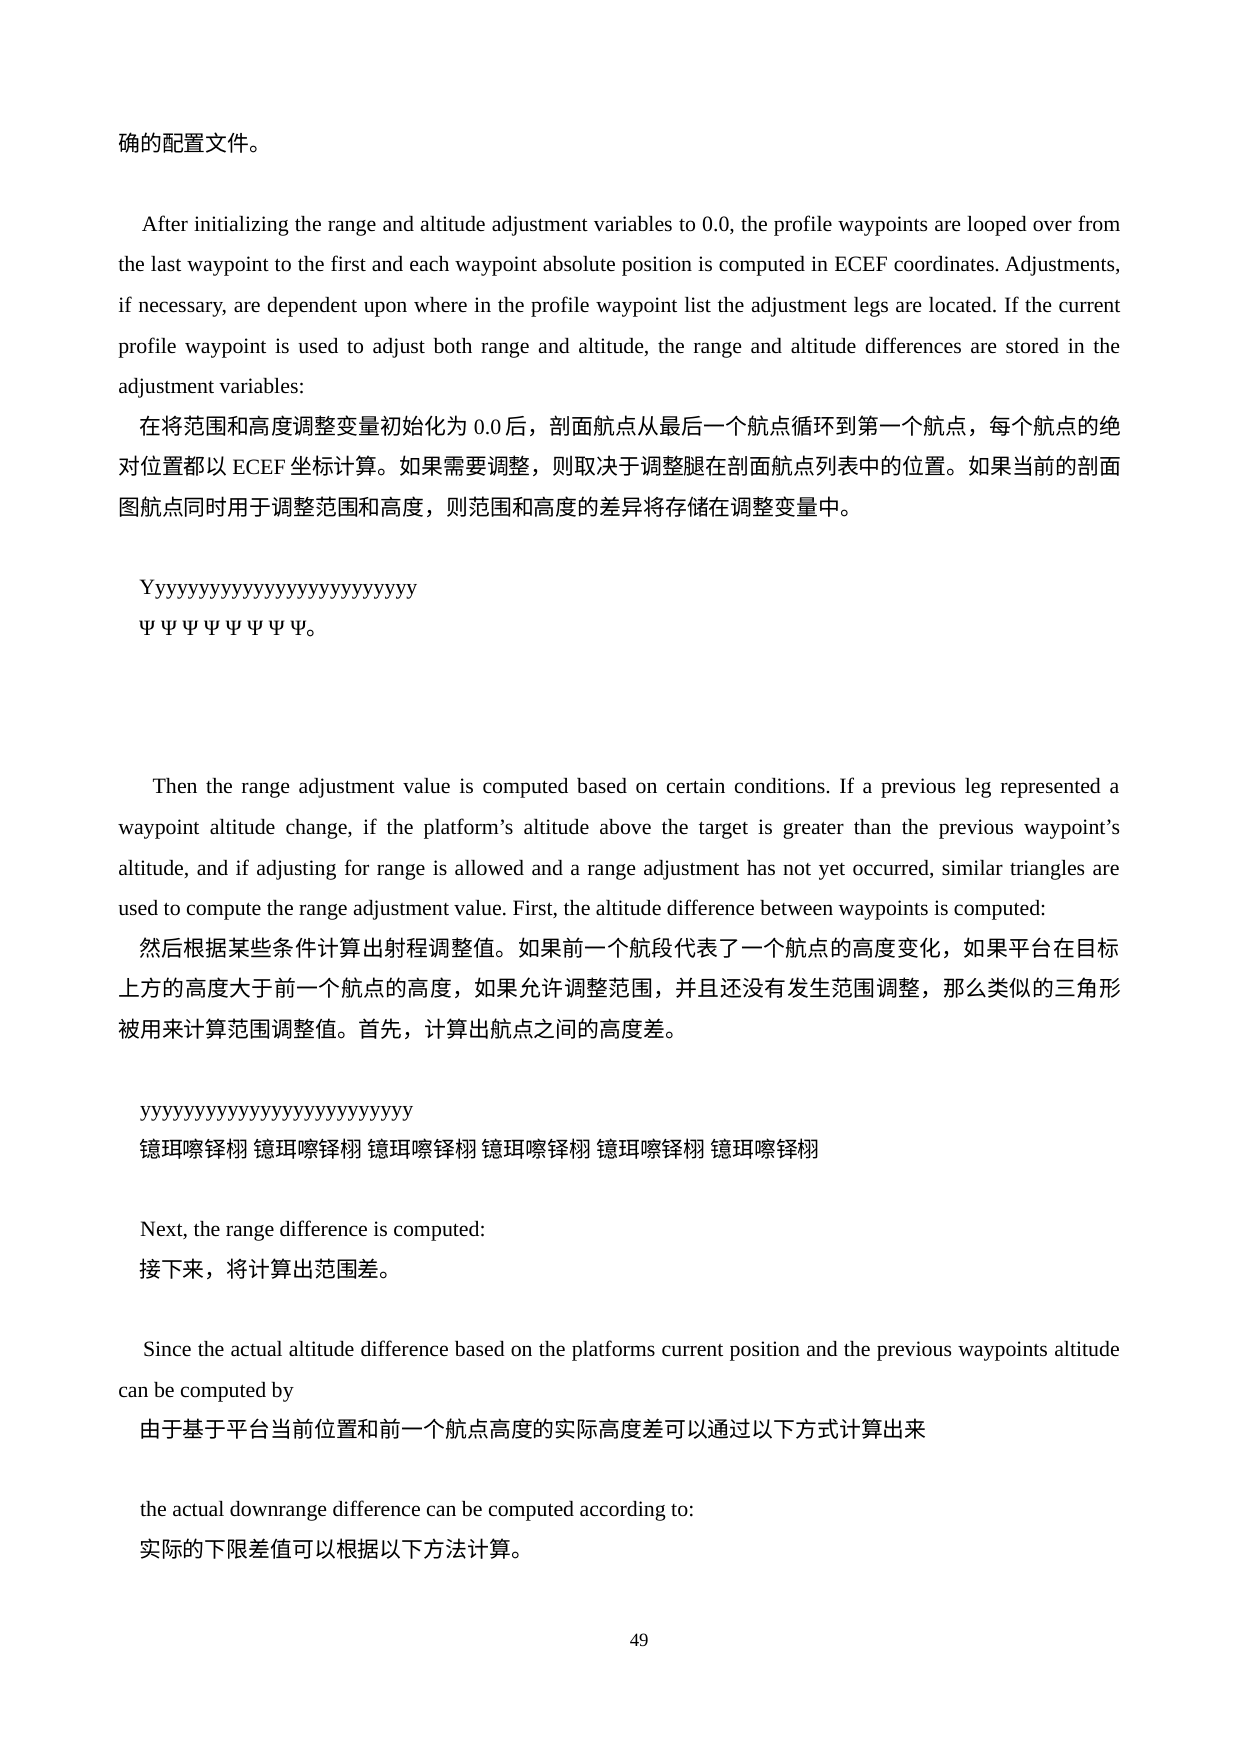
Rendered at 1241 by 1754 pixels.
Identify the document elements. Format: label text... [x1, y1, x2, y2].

text 在将范围和高度调整变量初始化为0.0后，剖面航点从最后一个航点循环到第一个航点，每个航点的绝对位置都以ECEF坐标计算。如果需要调整，则取决于调整腿在剖面航点列表中的位置。如果当前的剖面图航点同时用于调整范围和高度，则范围和高度的差异将存储在调整变量中。 [118, 408, 1122, 522]
text Yyyyyyyyyyyyyyyyyyyyyyyyy [118, 530, 1122, 603]
text 然后根据某些条件计算出射程调整值。如果前一个航段代表了一个航点的高度变化，如果平台在目标上方的高度大于前一个航点的高度，如果允许调整范围，并且还没有发生范围调整，那么类似的三角形被用来计算范围调整值。首先，计算出航点之间的高度差。 [118, 930, 1122, 1044]
text 实际的下限差值可以根据以下方法计算。 [118, 1531, 1122, 1564]
text Then the range adjustment value is computed based on certain conditions. If a previous leg represented a waypoint altitude change, if the platform’s altitude above the target is greater than the previous waypoint’s altitude, and if adjusting for range is allowed and a range adjustment has not yet occurred, similar triangles are used to compute the range adjustment value. First, the altitude difference between waypoints is computed: [118, 729, 1122, 924]
text 接下来，将计算出范围差。 [118, 1251, 1122, 1284]
text Ψ Ψ Ψ Ψ Ψ Ψ Ψ Ψ。 [118, 609, 1122, 642]
text the actual downrange difference can be computed according to: [118, 1452, 1122, 1525]
text 由于基于平台当前位置和前一个航点高度的实际高度差可以通过以下方式计算出来 [118, 1412, 1122, 1444]
text 镱珥嚓铎栩 镱珥嚓铎栩 镱珥嚓铎栩 镱珥嚓铎栩 镱珥嚓铎栩 镱珥嚓铎栩 [118, 1131, 1122, 1164]
text Since the actual altitude difference based on the platforms current position and the previous waypoints altitude can be computed by [118, 1292, 1122, 1405]
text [118, 126, 1122, 158]
text yyyyyyyyyyyyyyyyyyyyyyyyy [118, 1052, 1122, 1125]
text After initializing the range and altitude adjustment variables to 0.0, the profile waypoints are looped over from the last waypoint to the first and each waypoint absolute position is computed in ECEF coordinates. Adjustments, if necessary, are dependent upon where in the profile waypoint list the adjustment legs are located. If the current profile waypoint is used to adjust both range and altitude, the range and altitude differences are stored in the adjustment variables: [118, 166, 1122, 402]
text Next, the range difference is computed: [118, 1172, 1122, 1245]
